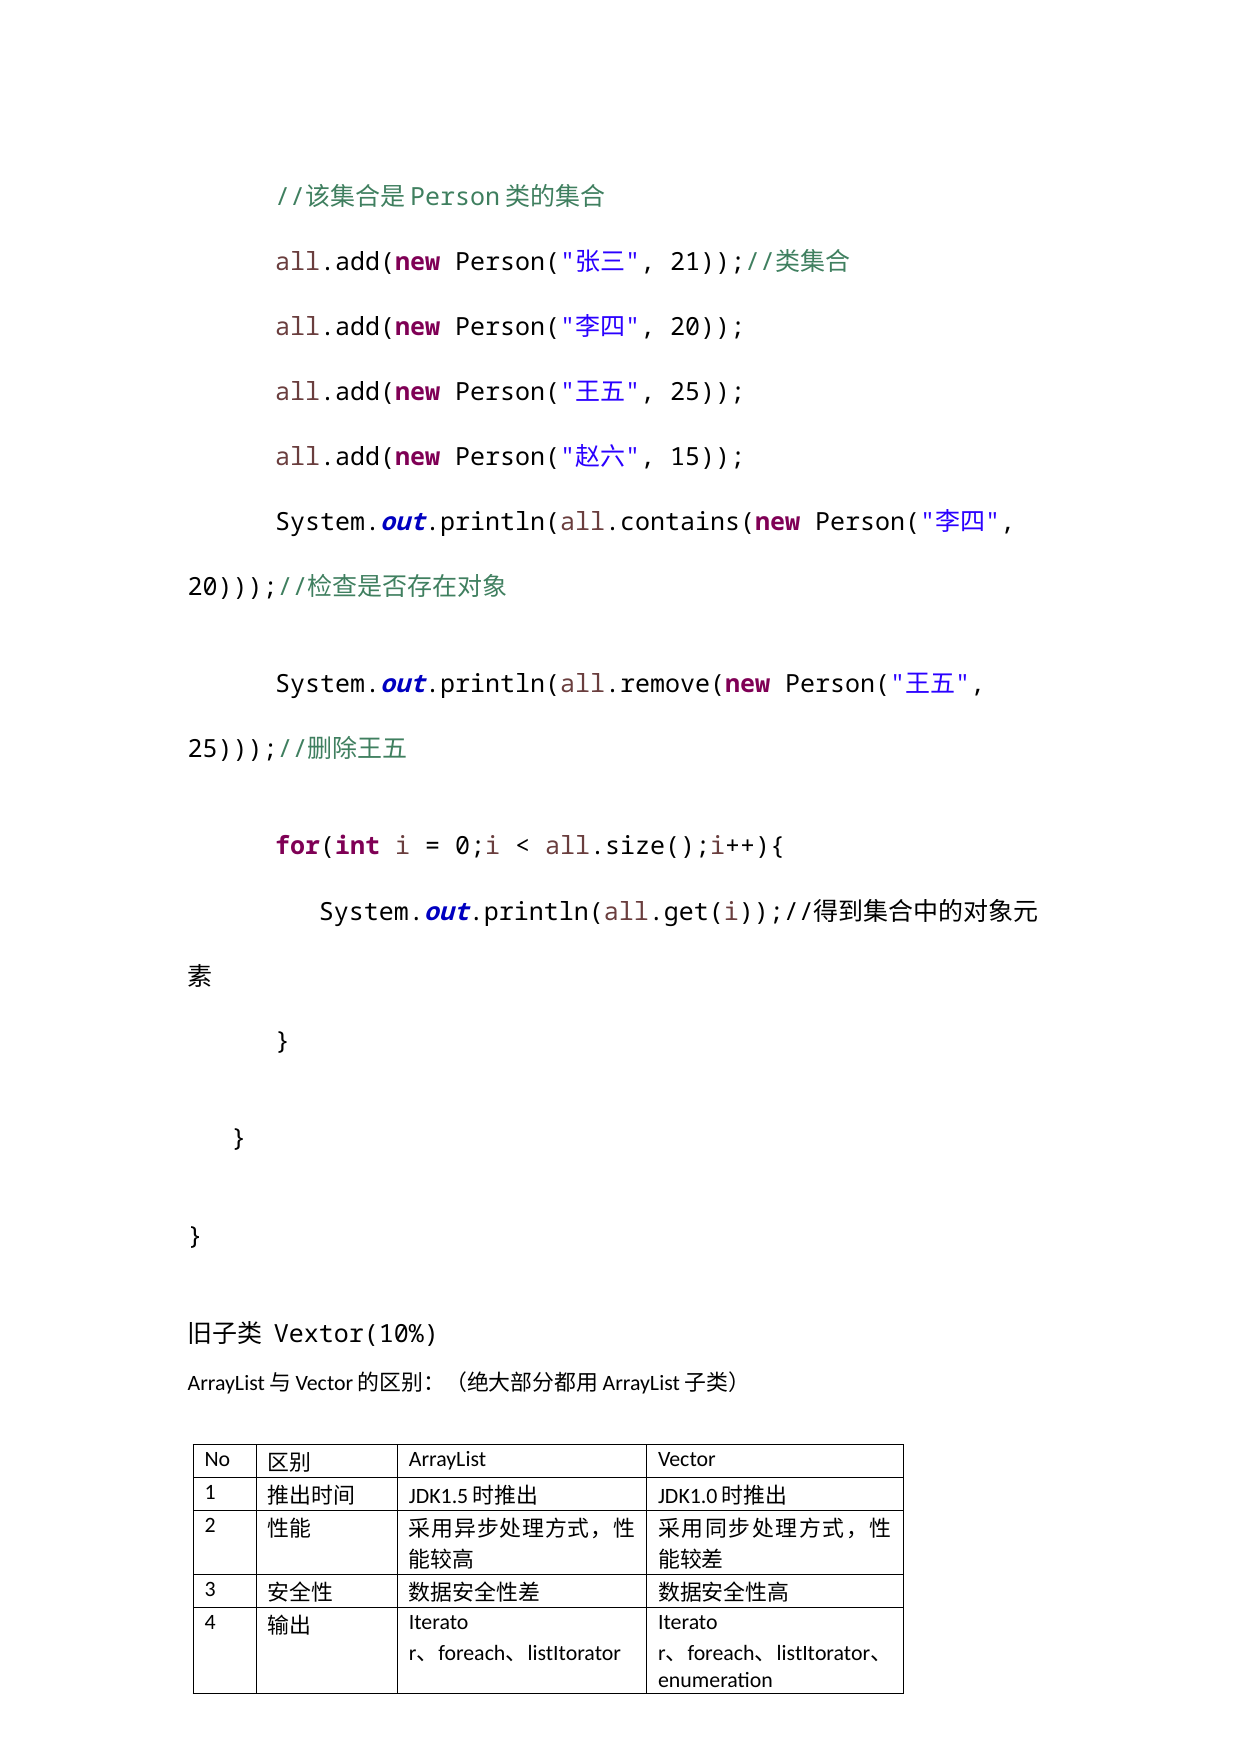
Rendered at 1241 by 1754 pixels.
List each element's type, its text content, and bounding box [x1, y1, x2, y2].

table_cell 性能 [257, 1511, 397, 1574]
table_cell 采用异步处理方式，性能较高 [398, 1511, 646, 1574]
text } [187, 1104, 1053, 1169]
table_cell 安全性 [257, 1575, 397, 1607]
table_header ArrayList [398, 1445, 646, 1477]
table_cell 3 [194, 1575, 256, 1607]
text all.add(new Person("赵六", 15)); [187, 422, 1053, 487]
text System.out.println(all.contains(new Person("李四", 20)));//检查是否存在对象 [187, 487, 1053, 617]
table_cell 推出时间 [257, 1478, 397, 1510]
table_cell 数据安全性高 [647, 1575, 903, 1607]
table_cell Iterator、foreach、listItorator [398, 1608, 646, 1693]
table_cell 数据安全性差 [398, 1575, 646, 1607]
text all.add(new Person("王五", 25)); [187, 357, 1053, 422]
text for(int i = 0;i < all.size();i++){ [187, 812, 1053, 877]
text } [187, 1007, 1053, 1072]
table_cell JDK1.5时推出 [398, 1478, 646, 1510]
text ArrayList与Vector的区别：（绝大部分都用ArrayList子类） [187, 1364, 1053, 1397]
text System.out.println(all.remove(new Person("王五", 25)));//删除王五 [187, 649, 1053, 779]
table_cell 1 [194, 1478, 256, 1510]
table_cell 2 [194, 1511, 256, 1574]
text } [187, 1202, 1053, 1267]
table_cell Iterator、foreach、listItorator、enumeration [647, 1608, 903, 1693]
table_cell 4 [194, 1608, 256, 1693]
table_header No [194, 1445, 256, 1477]
table_cell JDK1.0时推出 [647, 1478, 903, 1510]
table_header 区别 [257, 1445, 397, 1477]
text //该集合是Person类的集合 [187, 162, 1053, 227]
text System.out.println(all.get(i));//得到集合中的对象元素 [187, 877, 1053, 1007]
table_header Vector [647, 1445, 903, 1477]
text all.add(new Person("李四", 20)); [187, 292, 1053, 357]
table_cell 输出 [257, 1608, 397, 1693]
text 旧子类 Vextor(10%) [187, 1299, 1053, 1364]
text all.add(new Person("张三", 21));//类集合 [187, 227, 1053, 292]
table_cell 采用同步处理方式，性能较差 [647, 1511, 903, 1574]
